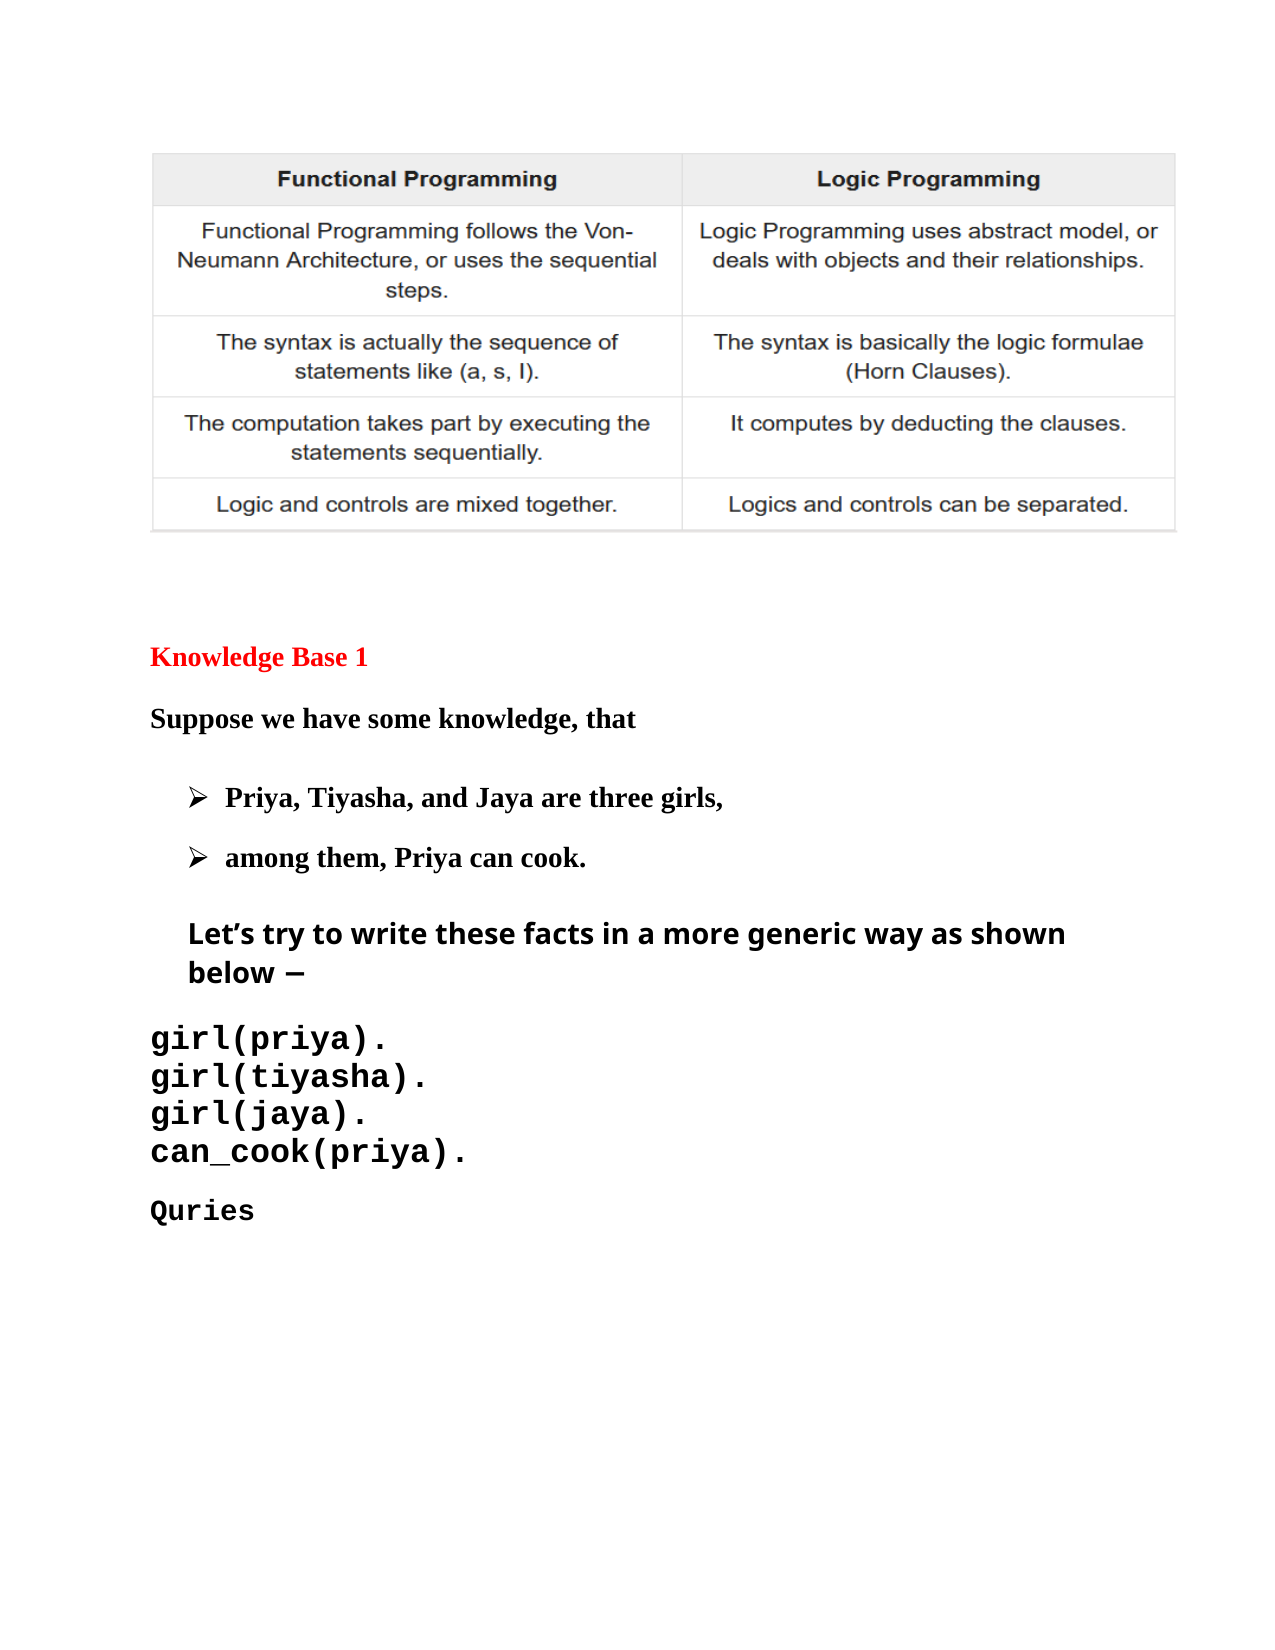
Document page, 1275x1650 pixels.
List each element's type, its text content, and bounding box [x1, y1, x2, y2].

picture [150, 150, 1178, 545]
text girl(priya). [150, 1021, 1125, 1059]
list Priya, Tiyasha, and Jaya are three girls, [187, 764, 1125, 824]
text girl(jaya). [150, 1097, 1125, 1135]
list among them, Priya can cook. [187, 824, 1125, 884]
text Knowledge Base 1 [150, 640, 1125, 672]
text can_cook(priya). [150, 1135, 1125, 1173]
text girl(tiyasha). [150, 1059, 1125, 1097]
text Quries [150, 1196, 1125, 1229]
text Suppose we have some knowledge, that [150, 701, 1125, 735]
